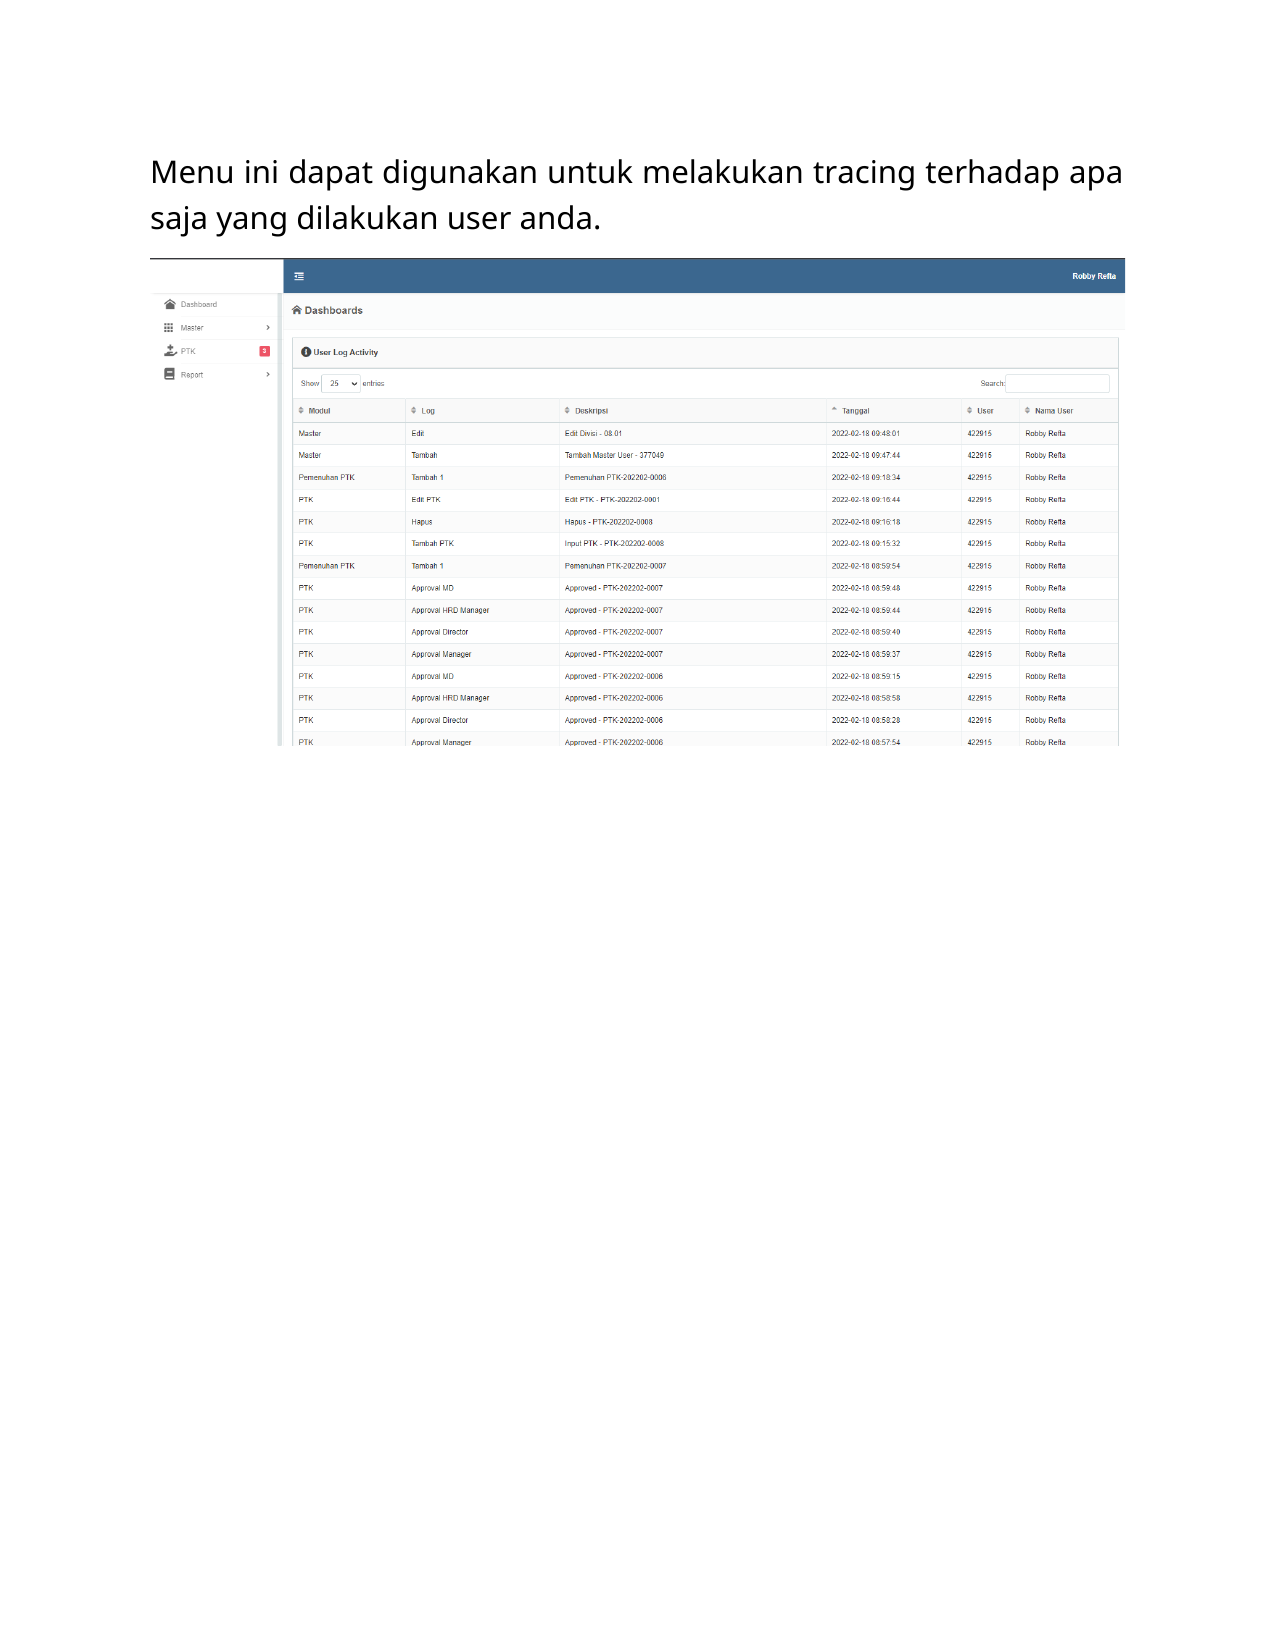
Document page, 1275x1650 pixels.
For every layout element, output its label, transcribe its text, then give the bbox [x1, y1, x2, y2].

picture [150, 258, 1125, 746]
text Menu ini dapat digunakan untuk melakukan tracing terhadap apa saja yang dilakukan user anda. [150, 150, 1125, 238]
